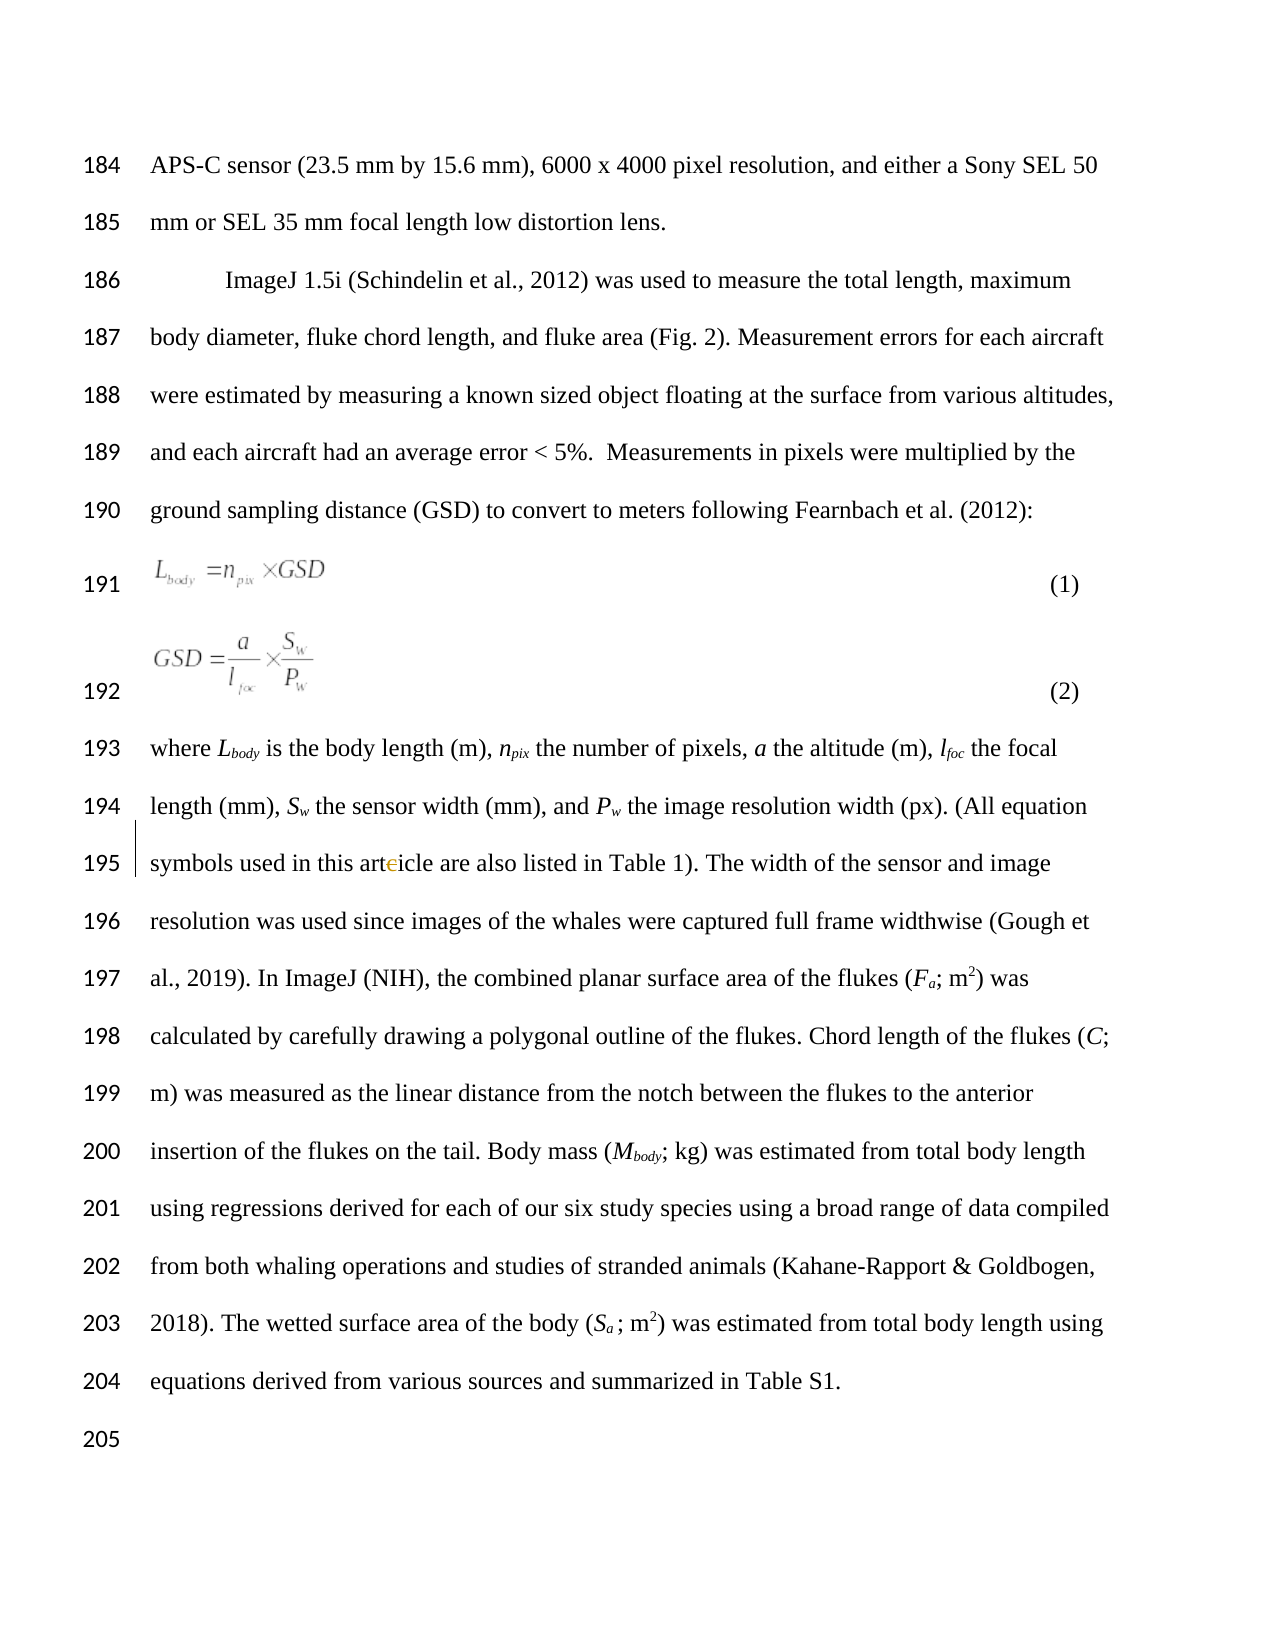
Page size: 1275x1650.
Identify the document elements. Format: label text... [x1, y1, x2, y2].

text ImageJ 1.5i (Schindelin et al., 2012) was used to measure the total length, maximum body diameter, fluke chord length, and fluke area (Fig. 2). Measurement errors for each aircraft were estimated by measuring a known sized object floating at the surface from various altitudes, and each aircraft had an average error < 5%. Measurements in pixels were multiplied by the ground sampling distance (GSD) to convert to meters following Fearnbach et al. (2012): [150, 265, 1125, 524]
text where Lbody is the body length (m), npix the number of pixels, a the altitude (m), lfoc the focal length (mm), Sw the sensor width (mm), and Pw the image resolution width (px). (All equation symbols used in this article are also listed in Table 1). The width of the sensor and image resolution was used since images of the whales were captured full frame widthwise (Gough et al., 2019). In ImageJ (NIH), the combined planar surface area of the flukes (Fa; m2) was calculated by carefully drawing a polygonal outline of the flukes. Chord length of the flukes (C; m) was measured as the linear distance from the notch between the flukes to the anterior insertion of the flukes on the tail. Body mass (Mbody; kg) was estimated from total body length using regressions derived for each of our six study species using a broad range of data compiled from both whaling operations and studies of stranded animals (Kahane-Rapport & Goldbogen, 2018). The wetted surface area of the body (Sa ; m2) was estimated from total body length using equations derived from various sources and summarized in Table S1. [150, 733, 1125, 1394]
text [150, 150, 1125, 236]
text (1) [150, 552, 1125, 598]
text (2) [150, 627, 1125, 704]
